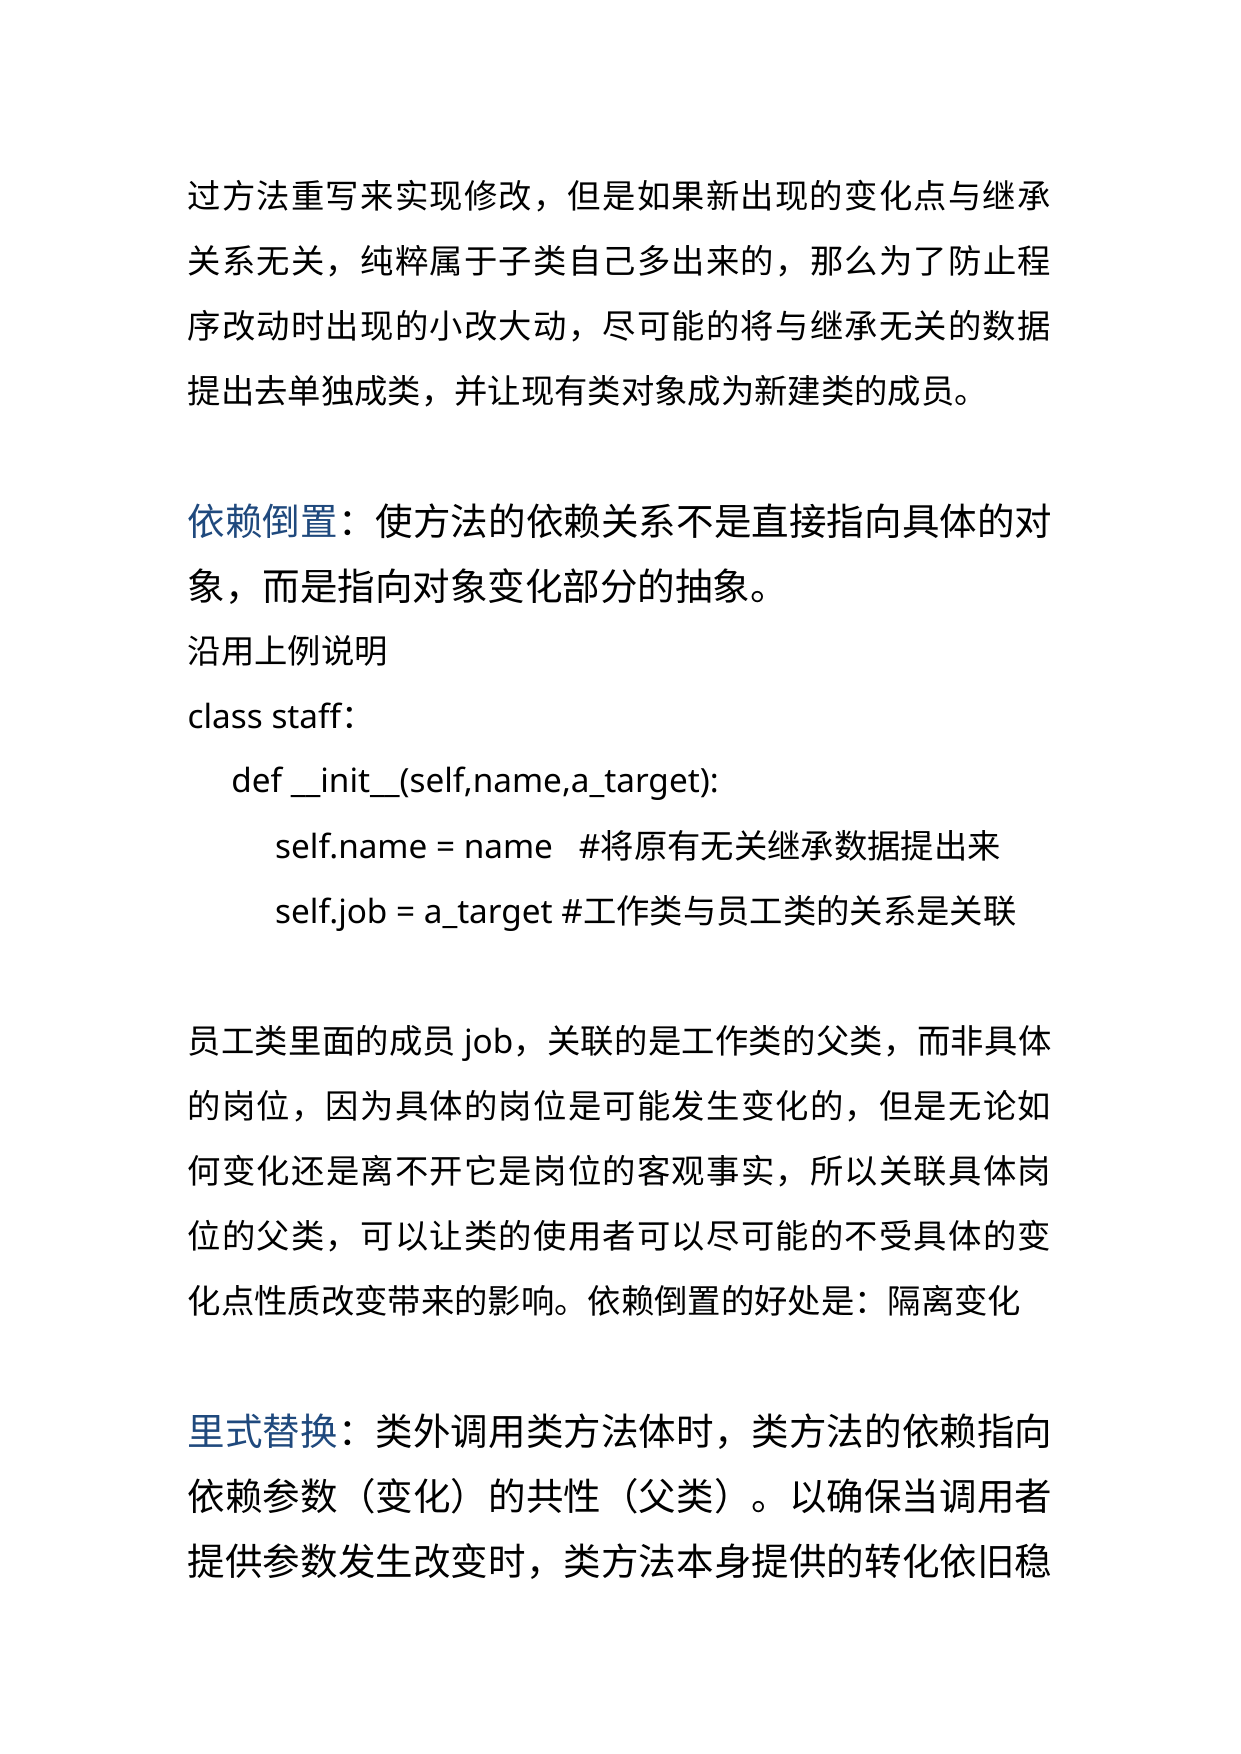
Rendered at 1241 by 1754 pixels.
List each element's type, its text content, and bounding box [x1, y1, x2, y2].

text 依赖倒置：使方法的依赖关系不是直接指向具体的对象，而是指向对象变化部分的抽象。 [187, 487, 1053, 617]
text 沿用上例说明 [187, 617, 1053, 682]
text class staff： [187, 682, 1053, 747]
text 员工类里面的成员job，关联的是工作类的父类，而非具体的岗位，因为具体的岗位是可能发生变化的，但是无论如何变化还是离不开它是岗位的客观事实，所以关联具体岗位的父类，可以让类的使用者可以尽可能的不受具体的变化点性质改变带来的影响。依赖倒置的好处是：隔离变化 [187, 1007, 1053, 1332]
text def __init__(self,name,a_target): [187, 747, 1053, 812]
text self.job = a_target #工作类与员工类的关系是关联 [231, 877, 1053, 942]
text self.name = name #将原有无关继承数据提出来 [231, 812, 1053, 877]
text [187, 162, 1053, 422]
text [187, 1397, 1053, 1592]
